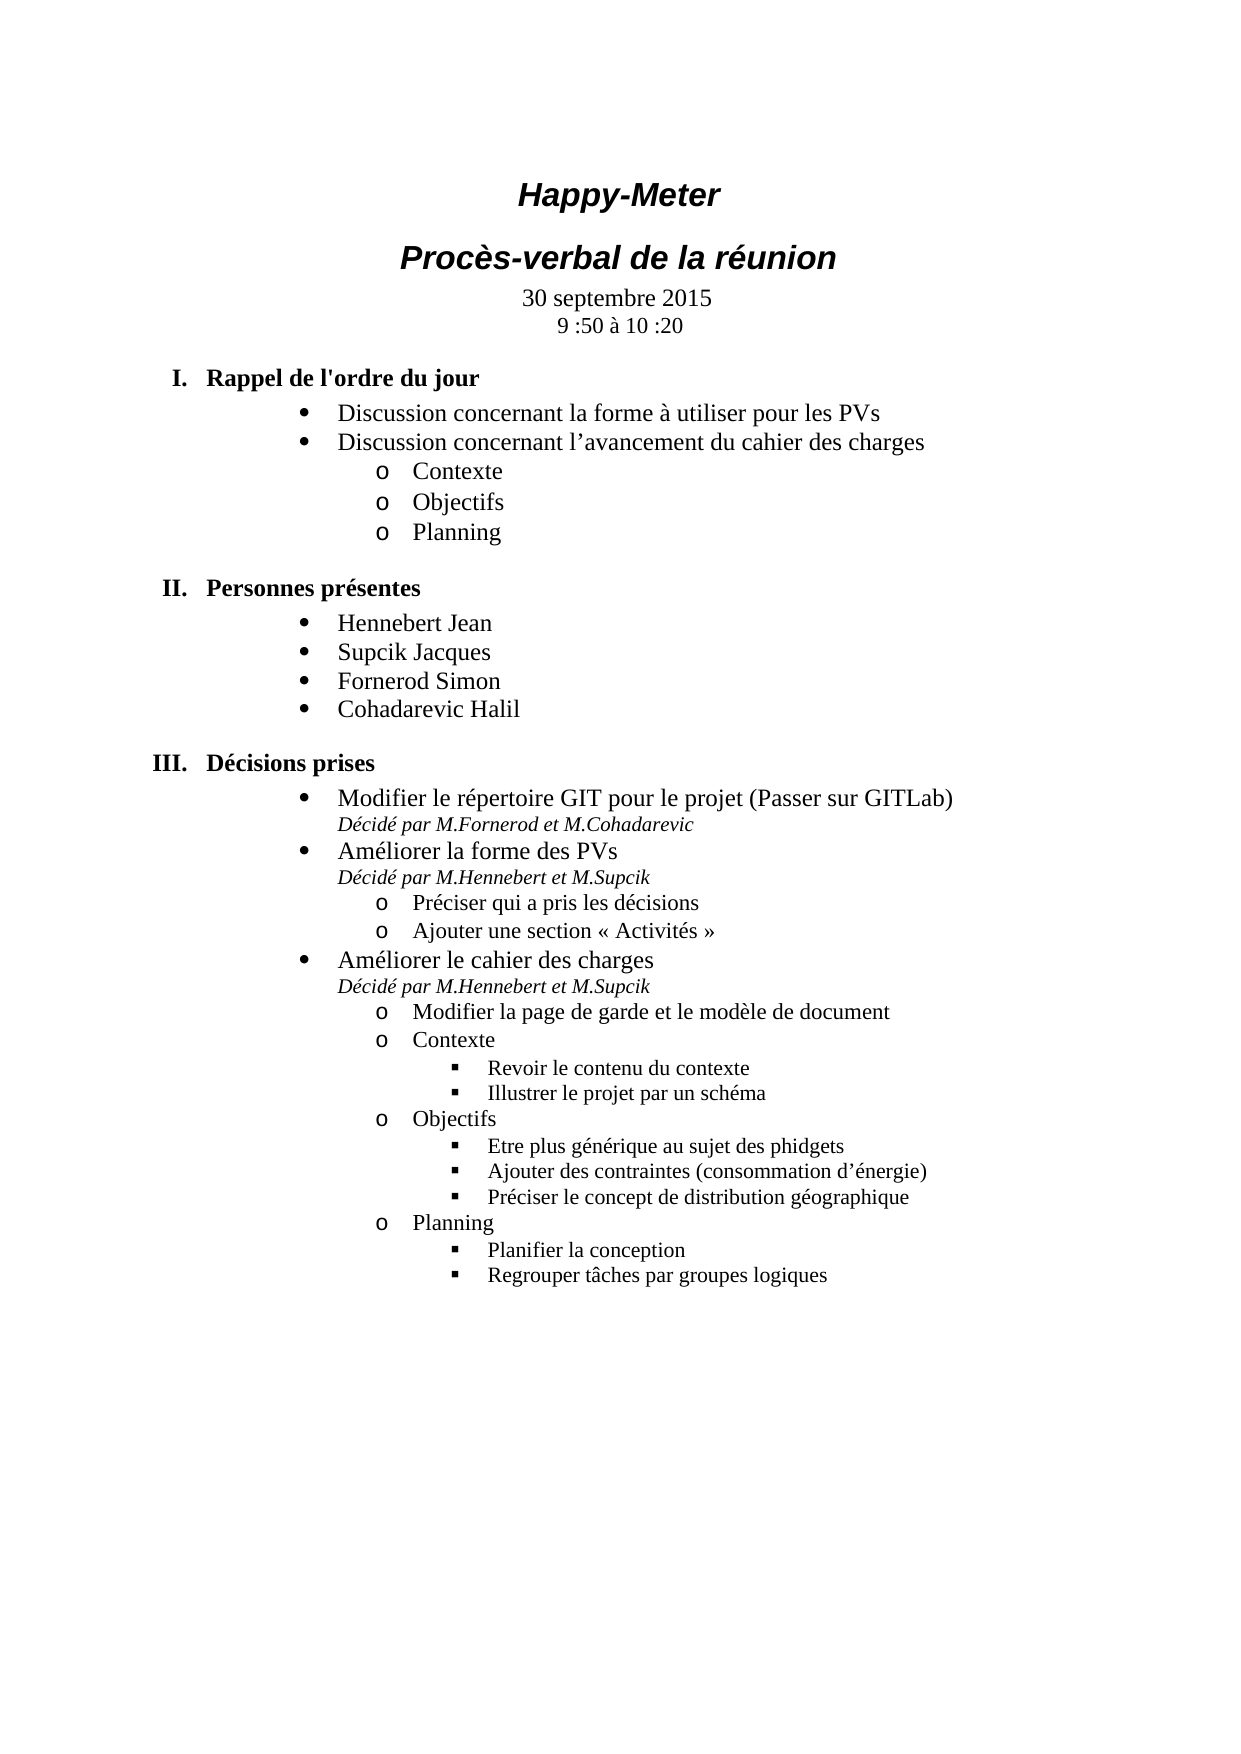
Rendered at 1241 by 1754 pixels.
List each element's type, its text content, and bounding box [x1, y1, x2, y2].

list Préciser le concept de distribution géographique [450, 1184, 1053, 1209]
list Ajouter une section « Activités » [375, 917, 1053, 945]
list Décisions prises [187, 748, 1053, 777]
list Planifier la conception [450, 1237, 1053, 1262]
list Préciser qui a pris les décisions [375, 889, 1053, 917]
list Discussion concernant l’avancement du cahier des charges [300, 427, 1053, 456]
list Revoir le contenu du contexte [450, 1054, 1053, 1080]
subtitle Procès-verbal de la réunion [187, 238, 1053, 277]
list Planning [375, 517, 1053, 548]
list Modifier le répertoire GIT pour le projet (Passer sur GITLab) Décidé par M.Fornerod et M.Cohadarevic [300, 783, 1053, 836]
list Regrouper tâches par groupes logiques [450, 1262, 1053, 1287]
list Etre plus générique au sujet des phidgets [450, 1133, 1053, 1158]
list Illustrer le projet par un schéma [450, 1080, 1053, 1105]
list Discussion concernant la forme à utiliser pour les PVs [300, 398, 1053, 427]
list Hennebert Jean [300, 608, 1053, 637]
list Cohadarevic Halil [300, 694, 1053, 723]
list Supcik Jacques [300, 637, 1053, 666]
list Améliorer le cahier des charges Décidé par M.Hennebert et M.Supcik [300, 945, 1053, 998]
subtitle Happy-Meter [187, 175, 1053, 213]
list Améliorer la forme des PVs Décidé par M.Hennebert et M.Supcik [300, 836, 1053, 889]
list Personnes présentes [187, 573, 1053, 602]
list Modifier la page de garde et le modèle de document [375, 998, 1053, 1026]
list Rappel de l'ordre du jour [187, 363, 1053, 392]
list Planning [375, 1209, 1053, 1237]
text 30 septembre 2015 9 :50 à 10 :20 [187, 283, 1053, 338]
list Contexte [375, 1026, 1053, 1054]
list Fornerod Simon [300, 666, 1053, 694]
list Contexte [375, 456, 1053, 487]
list Objectifs [375, 487, 1053, 517]
list Objectifs [375, 1105, 1053, 1133]
list Ajouter des contraintes (consommation d’énergie) [450, 1158, 1053, 1184]
